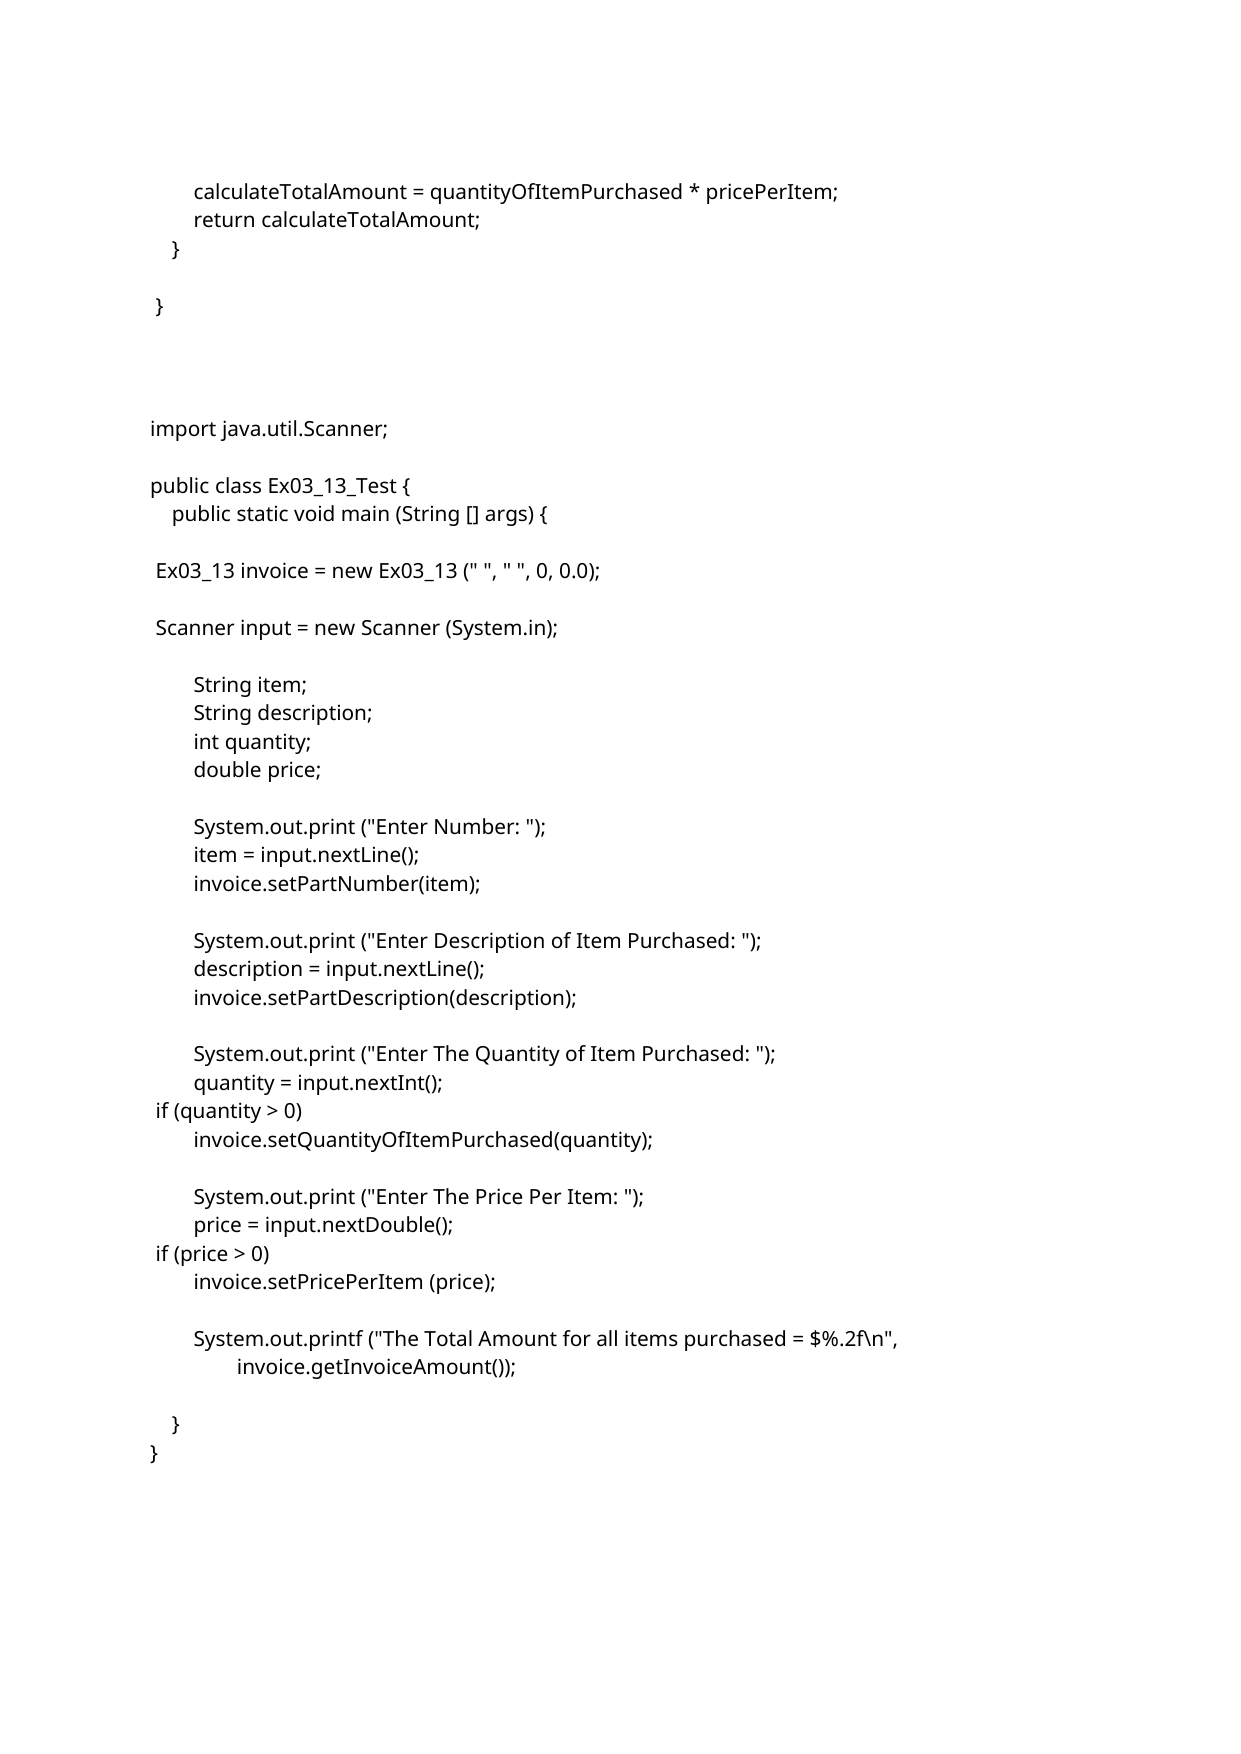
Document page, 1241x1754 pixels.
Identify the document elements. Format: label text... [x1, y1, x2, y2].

text quantity = input.nextInt(); [150, 1068, 1090, 1096]
text String description; [150, 698, 1090, 727]
text Scanner input = new Scanner (System.in); [150, 613, 1090, 641]
text price = input.nextDouble(); [150, 1210, 1090, 1239]
text public class Ex03_13_Test { [150, 471, 1090, 499]
text invoice.setPartNumber(item); [150, 869, 1090, 897]
text description = input.nextLine(); [150, 954, 1090, 983]
text calculateTotalAmount = quantityOfItemPurchased * pricePerItem; [150, 177, 1090, 206]
text System.out.print ("Enter The Price Per Item: "); [150, 1182, 1090, 1210]
text System.out.printf ("The Total Amount for all items purchased = $%.2f\n", [150, 1324, 1090, 1352]
text } [150, 1438, 1090, 1466]
text import java.util.Scanner; [150, 414, 1090, 442]
text String item; [150, 670, 1090, 698]
text item = input.nextLine(); [150, 841, 1090, 869]
text } [150, 1409, 1090, 1438]
text System.out.print ("Enter Number: "); [150, 812, 1090, 841]
text public static void main (String [] args) { [150, 499, 1090, 528]
text } [150, 234, 1090, 262]
text invoice.setQuantityOfItemPurchased(quantity); [150, 1125, 1090, 1153]
text if (price > 0) [150, 1239, 1090, 1267]
text System.out.print ("Enter The Quantity of Item Purchased: "); [150, 1039, 1090, 1068]
text System.out.print ("Enter Description of Item Purchased: "); [150, 926, 1090, 954]
text double price; [150, 755, 1090, 784]
text } [150, 291, 1090, 319]
text invoice.getInvoiceAmount()); [150, 1352, 1090, 1381]
text Ex03_13 invoice = new Ex03_13 (" ", " ", 0, 0.0); [150, 556, 1090, 584]
text if (quantity > 0) [150, 1096, 1090, 1125]
text int quantity; [150, 727, 1090, 755]
text invoice.setPricePerItem (price); [150, 1267, 1090, 1296]
text return calculateTotalAmount; [150, 206, 1090, 234]
text invoice.setPartDescription(description); [150, 983, 1090, 1011]
